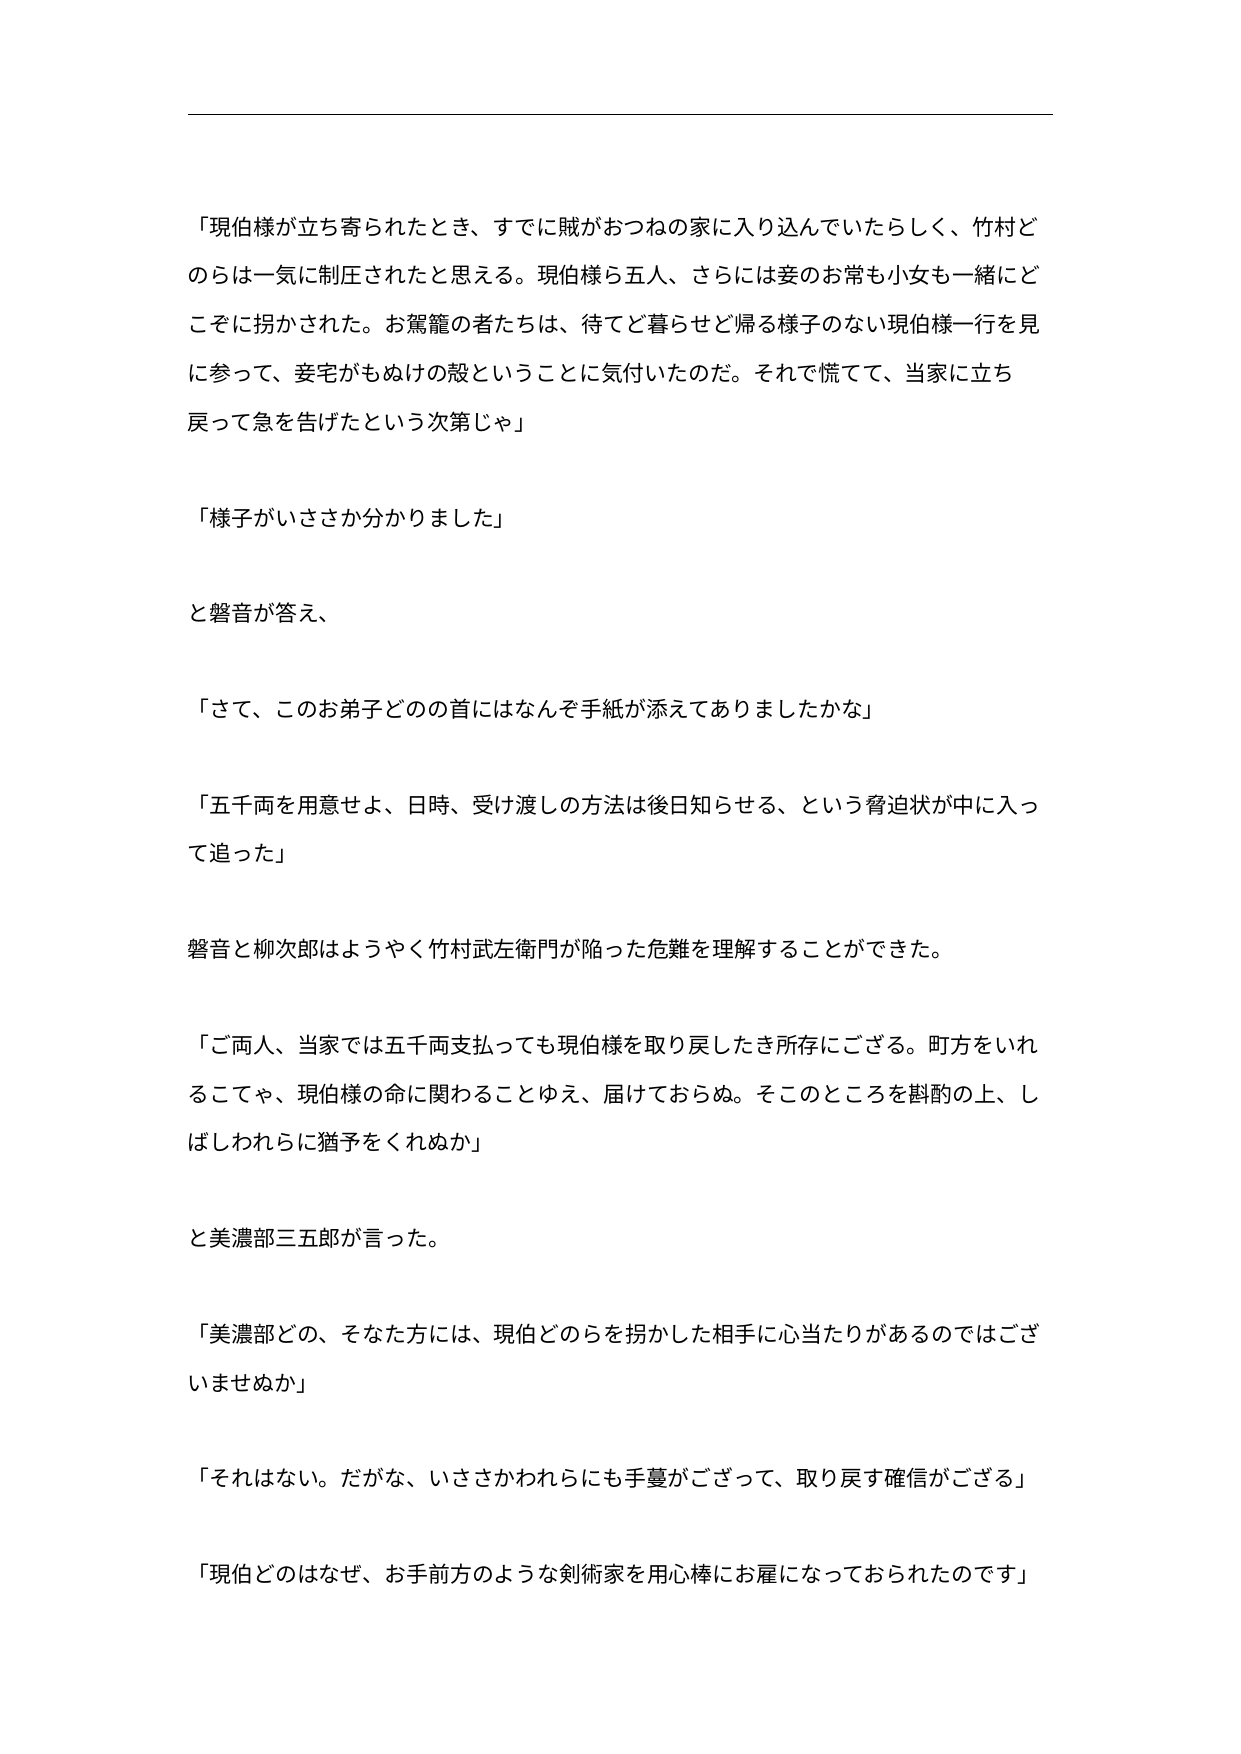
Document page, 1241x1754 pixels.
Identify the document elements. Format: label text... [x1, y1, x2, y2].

text 「様子がいささか分かりました」 [187, 500, 1053, 533]
text と美濃部三五郎が言った。 [187, 1221, 1053, 1253]
text 「それはない。だがな、いささかわれらにも手蔓がござって、取り戻す確信がござる」 [187, 1461, 1053, 1493]
text 「現伯どのはなぜ、お手前方のような剣術家を用心棒にお雇になっておられたのです」 [187, 1557, 1053, 1589]
text 「ご両人、当家では五千両支払っても現伯様を取り戻したき所存にござる。町方をいれるこてゃ、現伯様の命に関わることゆえ、届けておらぬ。そこのところを斟酌の上、しばしわれらに猶予をくれぬか」 [187, 1027, 1053, 1157]
text 磐音と柳次郎はようやく竹村武左衛門が陥った危難を理解することができた。 [187, 932, 1053, 964]
text 「美濃部どの、そなた方には、現伯どのらを拐かした相手に心当たりがあるのではございませぬか」 [187, 1316, 1053, 1398]
text と磐音が答え、 [187, 596, 1053, 628]
text 「五千両を用意せよ、日時、受け渡しの方法は後日知らせる、という脅迫状が中に入って追った」 [187, 787, 1053, 868]
text 「現伯様が立ち寄られたとき、すでに賊がおつねの家に入り込んでいたらしく、竹村どのらは一気に制圧されたと思える。現伯様ら五人、さらには妾のお常も小女も一緒にどこぞに拐かされた。お駕籠の者たちは、待てど暮らせど帰る様子のない現伯様一行を見に参って、妾宅がもぬけの殻ということに気付いたのだ。それで慌てて、当家に立ち戻って急を告げたという次第じゃ」 [187, 209, 1053, 437]
text 「さて、このお弟子どのの首にはなんぞ手紙が添えてありましたかな」 [187, 692, 1053, 724]
